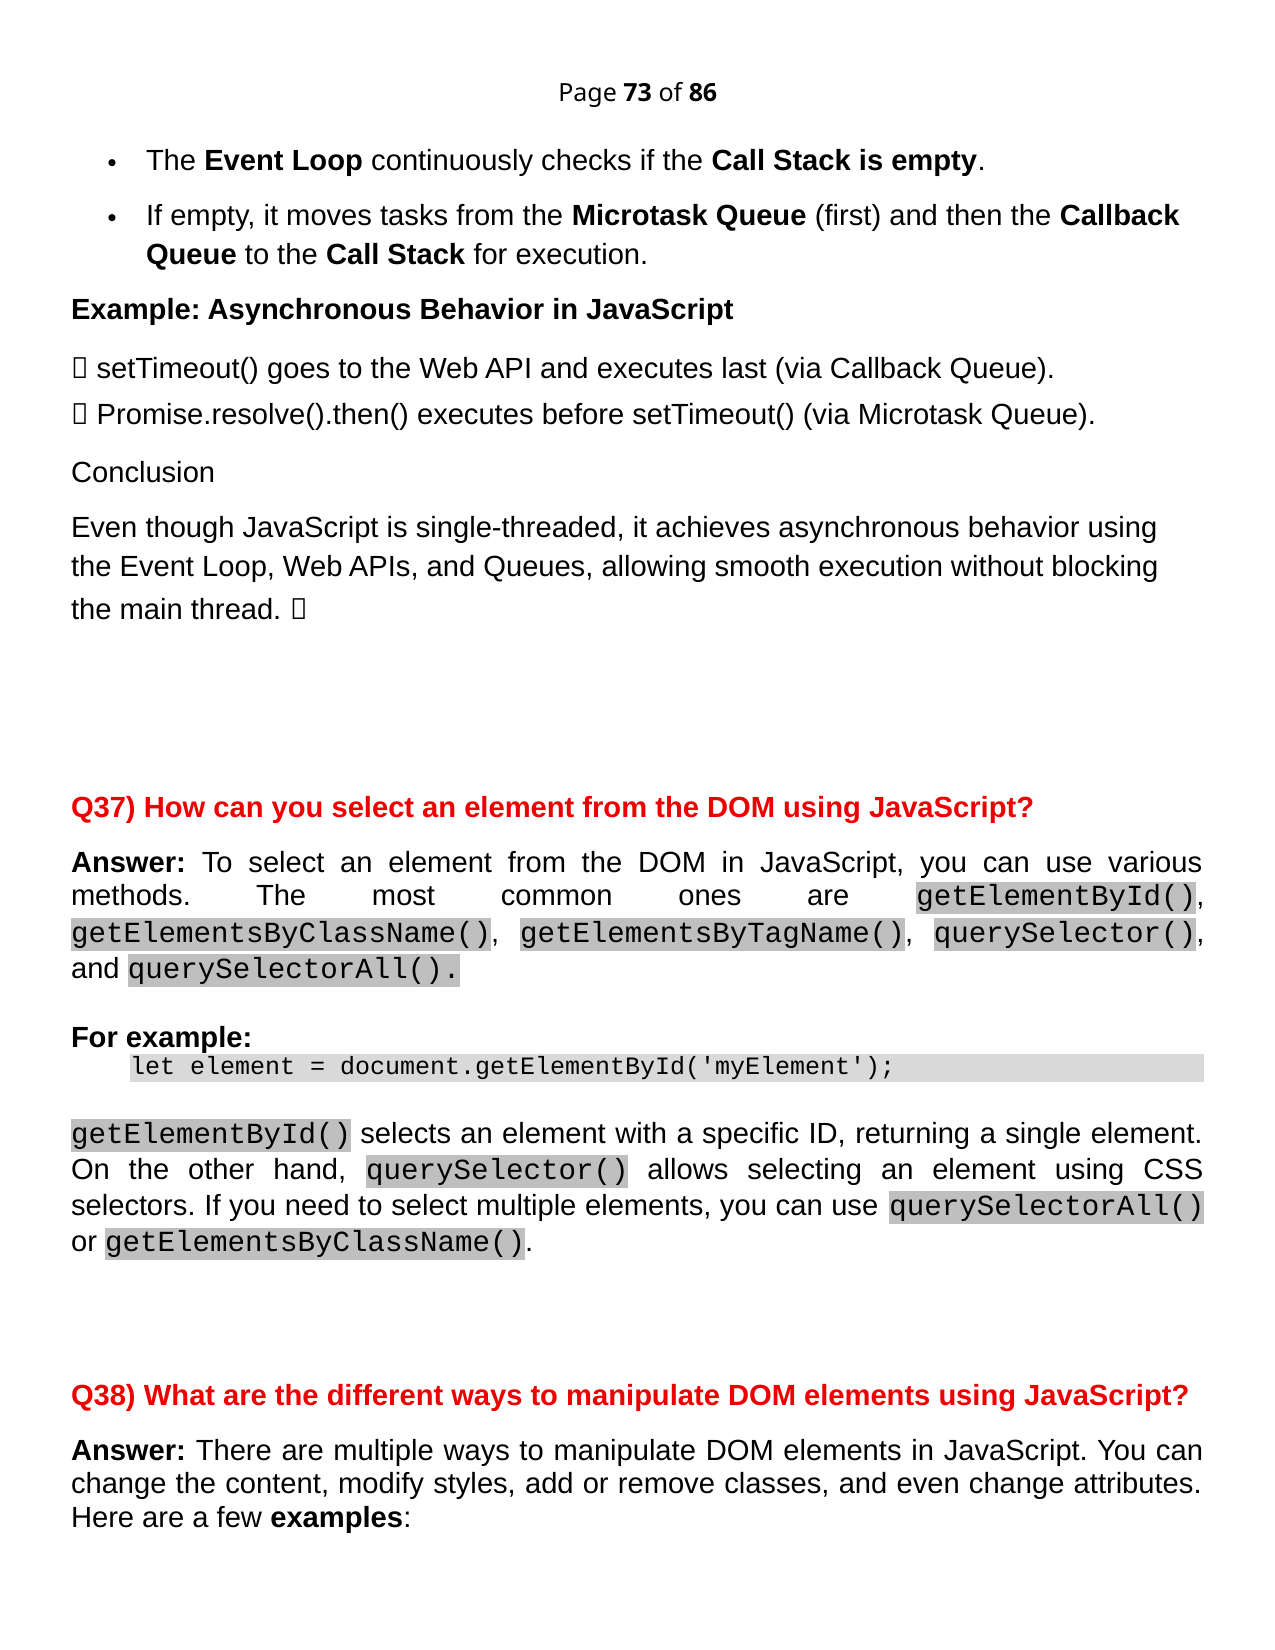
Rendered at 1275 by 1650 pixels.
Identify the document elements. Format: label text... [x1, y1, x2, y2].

text Conclusion [71, 455, 1204, 489]
list The Event Loop continuously checks if the Call Stack is empty. [108, 143, 1204, 177]
text Answer: There are multiple ways to manipulate DOM elements in JavaScript. You can change the content, modify styles, add or remove classes, and even change attributes. Here are a few examples: [71, 1433, 1204, 1533]
text let element = document.getElementById('myElement'); [130, 1054, 1204, 1082]
text Q37) How can you select an element from the DOM using JavaScript? [71, 790, 1204, 823]
list If empty, it moves tasks from the Microtask Queue (first) and then the Callback Queue to the Call Stack for execution. [108, 198, 1204, 270]
text ✅ setTimeout() goes to the Web API and executes last (via Callback Queue). ✅ Promise.resolve().then() executes before setTimeout() (via Microtask Queue). [71, 347, 1204, 433]
text getElementById() selects an element with a specific ID, returning a single element. On the other hand, querySelector() allows selecting an element using CSS selectors. If you need to select multiple elements, you can use querySelectorAll() or getElementsByClassName(). [71, 1116, 1204, 1260]
text Answer: To select an element from the DOM in JavaScript, you can use various methods. The most common ones are getElementById(), getElementsByClassName(), getElementsByTagName(), querySelector(), and querySelectorAll(). [71, 845, 1204, 987]
text For example: [71, 1020, 1204, 1054]
text Example: Asynchronous Behavior in JavaScript [71, 292, 1204, 326]
text Q38) What are the different ways to manipulate DOM elements using JavaScript? [71, 1378, 1204, 1411]
text Even though JavaScript is single-threaded, it achieves asynchronous behavior using the Event Loop, Web APIs, and Queues, allowing smooth execution without blocking the main thread. 🚀 [71, 510, 1204, 628]
